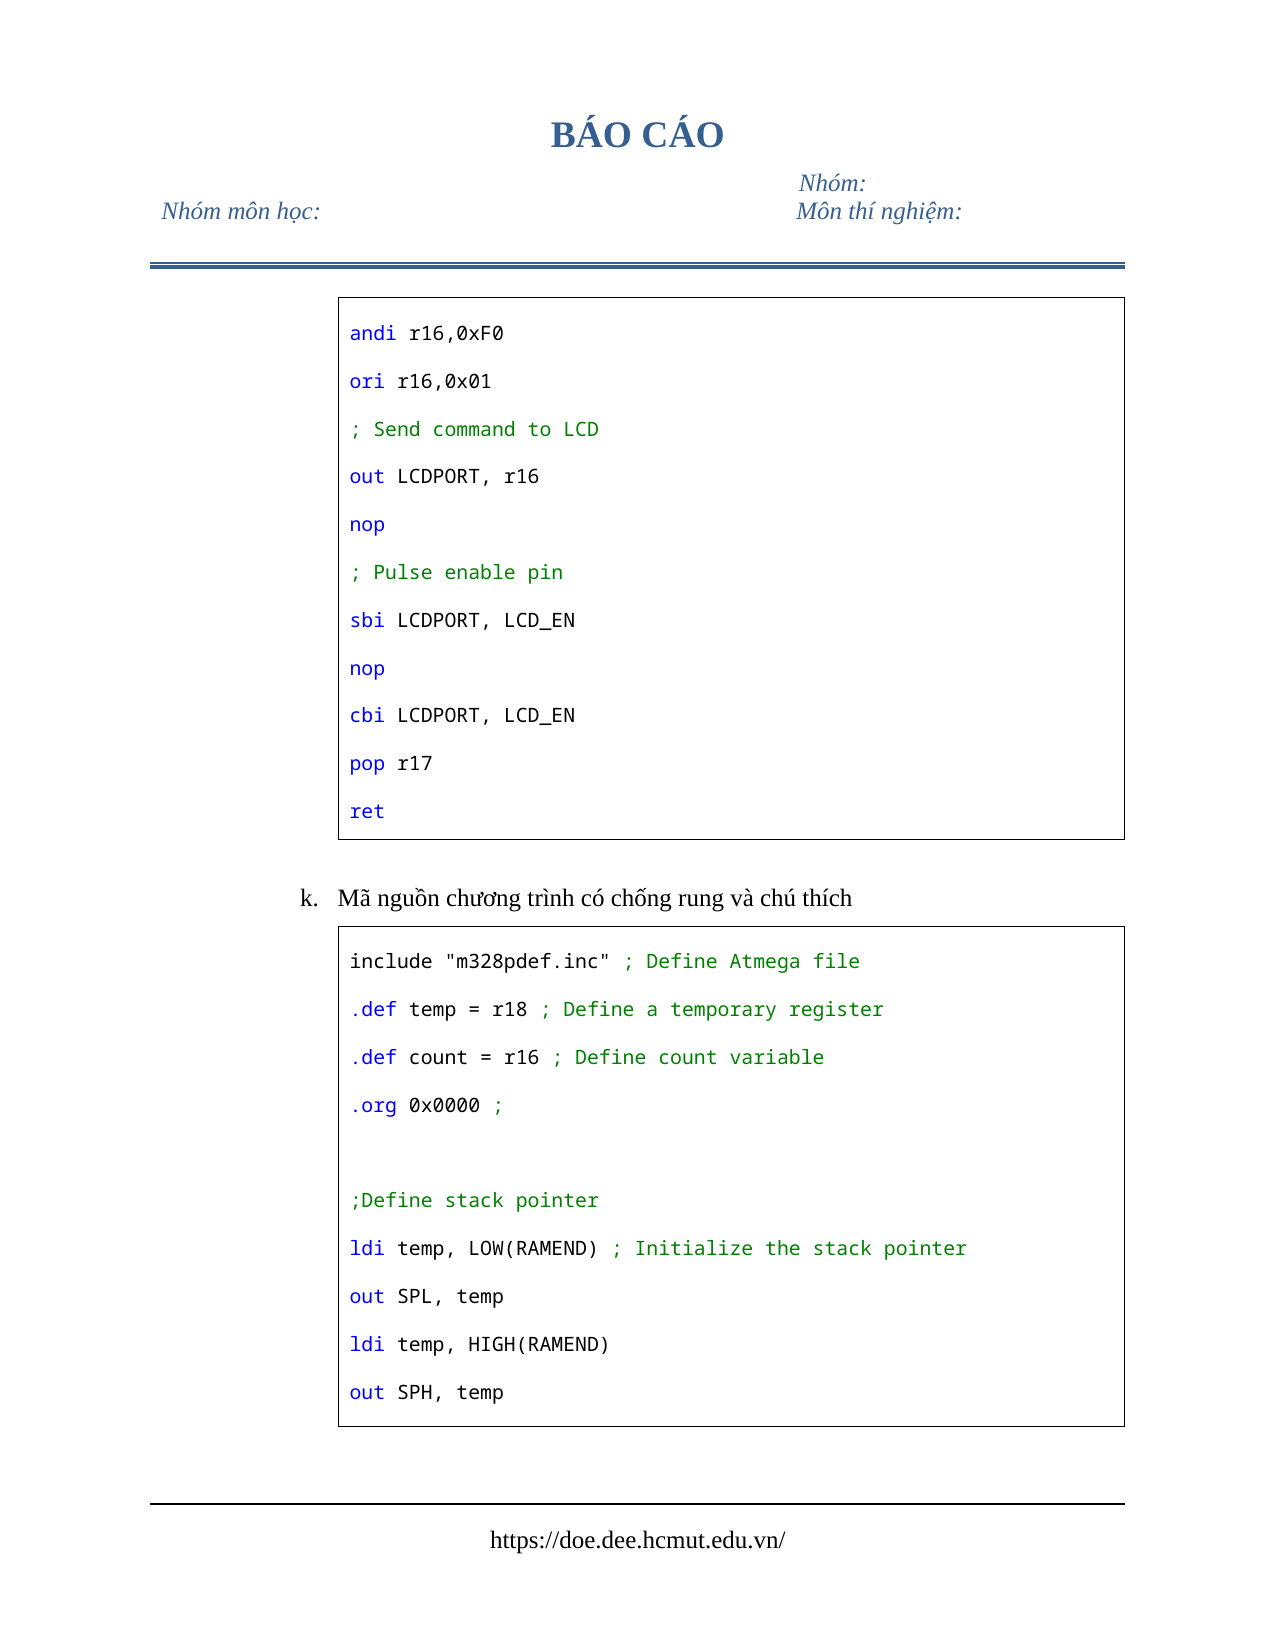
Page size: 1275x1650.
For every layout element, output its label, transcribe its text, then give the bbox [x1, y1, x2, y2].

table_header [339, 298, 1124, 838]
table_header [339, 927, 1124, 1426]
list Mã nguồn chương trình có chống rung và chú thích [300, 883, 1125, 911]
